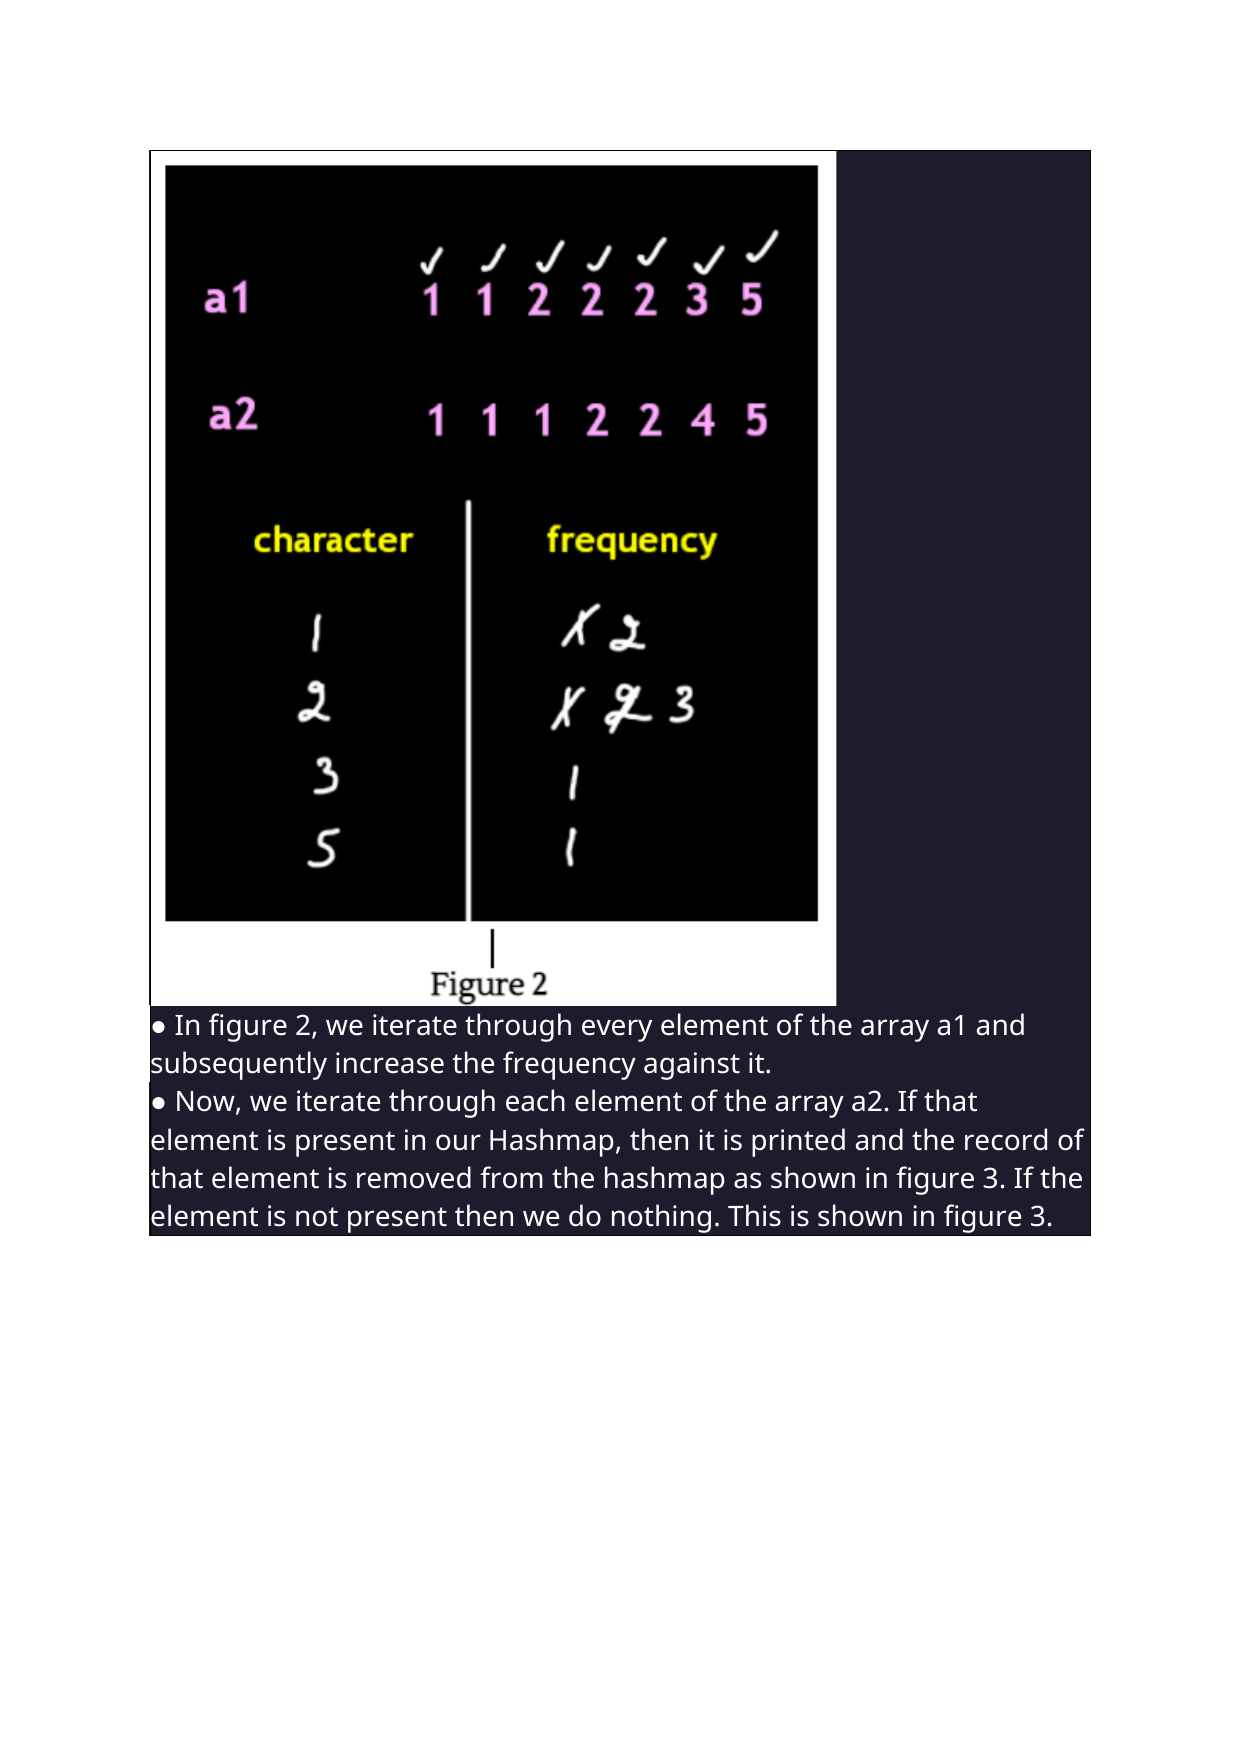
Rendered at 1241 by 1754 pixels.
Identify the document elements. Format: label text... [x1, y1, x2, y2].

text ● Now, we iterate through each element of the array a2. If that element is present in our Hashmap, then it is printed and the record of that element is removed from the hashmap as shown in figure 3. If the element is not present then we do nothing. This is shown in figure 3. [151, 1081, 1090, 1235]
text ● In figure 2, we iterate through every element of the array a1 and subsequently increase the frequency against it. [151, 1005, 1090, 1081]
picture [151, 151, 837, 1006]
